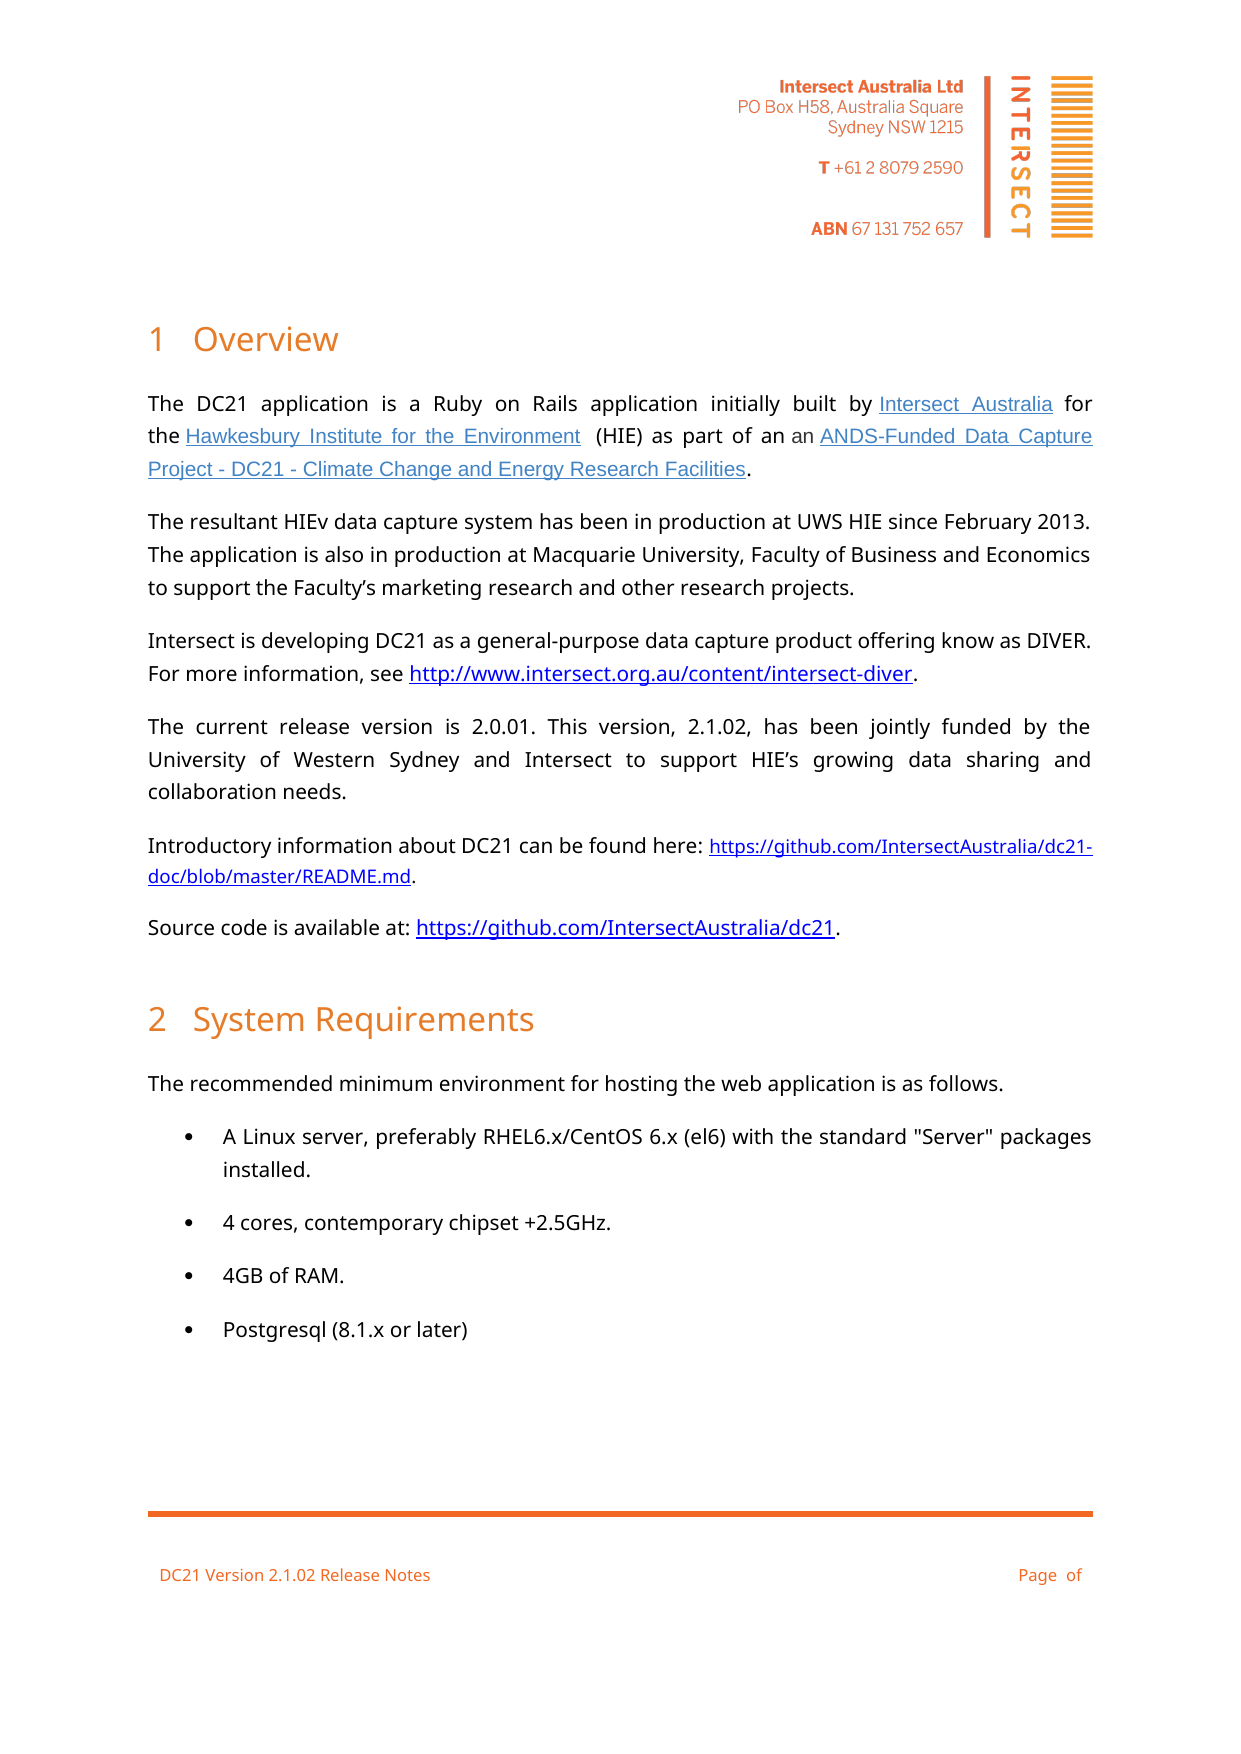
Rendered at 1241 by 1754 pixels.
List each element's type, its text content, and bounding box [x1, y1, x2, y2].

text The current release version is 2.0.01. This version, 2.1.02, has been jointly funded by the University of Western Sydney and Intersect to support HIE’s growing data sharing and collaboration needs. [148, 712, 1092, 806]
list 4 cores, contemporary chipset +2.5GHz. [185, 1208, 1092, 1237]
text Source code is available at: https://github.com/IntersectAustralia/dc21. [148, 913, 1092, 942]
list A Linux server, preferably RHEL6.x/CentOS 6.x (el6) with the standard "Server" packages installed. [185, 1122, 1092, 1183]
picture [732, 73, 1093, 241]
text Introductory information about DC21 can be found here: https://github.com/IntersectAustralia/dc21-doc/blob/master/README.md. [148, 831, 1092, 888]
text The recommended minimum environment for hosting the web application is as follows. [148, 1069, 1092, 1097]
text Intersect is developing DC21 as a general-purpose data capture product offering know as DIVER. For more information, see http://www.intersect.org.au/content/intersect-diver. [148, 626, 1092, 687]
subtitle System Requirements [148, 996, 1092, 1041]
list 4GB of RAM. [185, 1262, 1092, 1290]
subtitle Overview [148, 316, 1092, 361]
text The DC21 application is a Ruby on Rails application initially built by Intersect Australia for the Hawkesbury Institute for the Environment (HIE) as part of an an ANDS-Funded Data Capture Project - DC21 - Climate Change and Energy Research Facilities. [148, 389, 1092, 482]
list Postgresql (8.1.x or later) [185, 1315, 1092, 1343]
text The resultant HIEv data capture system has been in production at UWS HIE since February 2013. The application is also in production at Macquarie University, Faculty of Business and Economics to support the Faculty’s marketing research and other research projects. [148, 507, 1092, 601]
